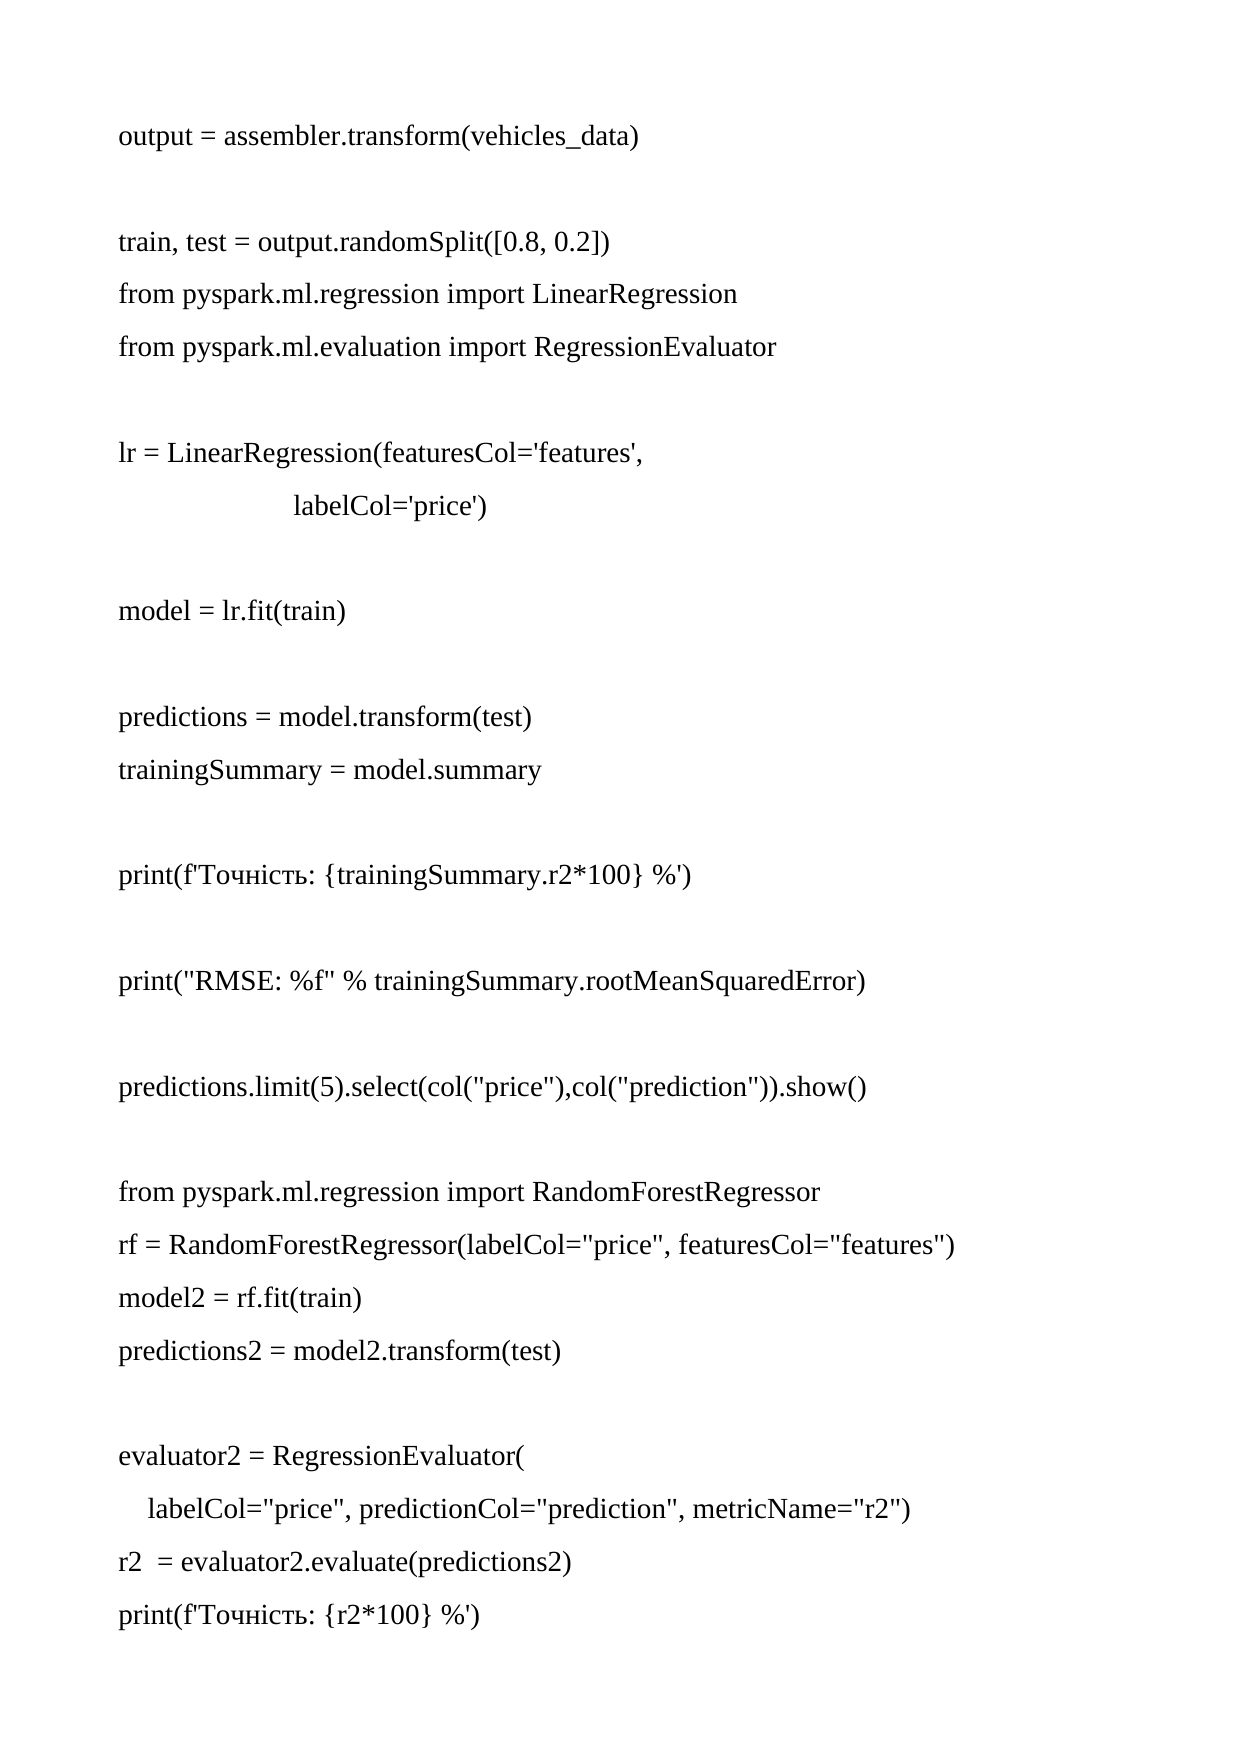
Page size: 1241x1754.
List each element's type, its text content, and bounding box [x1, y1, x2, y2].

text rf = RandomForestRegressor(labelCol="price", featuresCol="features") [118, 1227, 1152, 1261]
text print(f'Точність: {trainingSummary.r2*100} %') [118, 857, 1152, 891]
text model = lr.fit(train) [118, 593, 1152, 627]
text model2 = rf.fit(train) [118, 1280, 1152, 1313]
text predictions2 = model2.transform(test) [118, 1333, 1152, 1366]
text trainingSummary = model.summary [118, 752, 1152, 785]
text from pyspark.ml.regression import RandomForestRegressor [118, 1174, 1152, 1208]
text predictions.limit(5).select(col("price"),col("prediction")).show() [118, 1069, 1152, 1102]
text train, test = output.randomSplit([0.8, 0.2]) [118, 224, 1152, 257]
text labelCol='price') [118, 488, 1152, 521]
text predictions = model.transform(test) [118, 699, 1152, 733]
text evaluator2 = RegressionEvaluator( [118, 1438, 1152, 1472]
text print(f'Точність: {r2*100} %') [118, 1597, 1152, 1630]
text from pyspark.ml.regression import LinearRegression [118, 277, 1152, 310]
text r2 = evaluator2.evaluate(predictions2) [118, 1544, 1152, 1578]
text print("RMSE: %f" % trainingSummary.rootMeanSquaredError) [118, 963, 1152, 997]
text from pyspark.ml.evaluation import RegressionEvaluator [118, 329, 1152, 363]
text output = assembler.transform(vehicles_data) [118, 118, 1152, 152]
text lr = LinearRegression(featuresCol='features', [118, 435, 1152, 468]
text labelCol="price", predictionCol="prediction", metricName="r2") [118, 1491, 1152, 1525]
